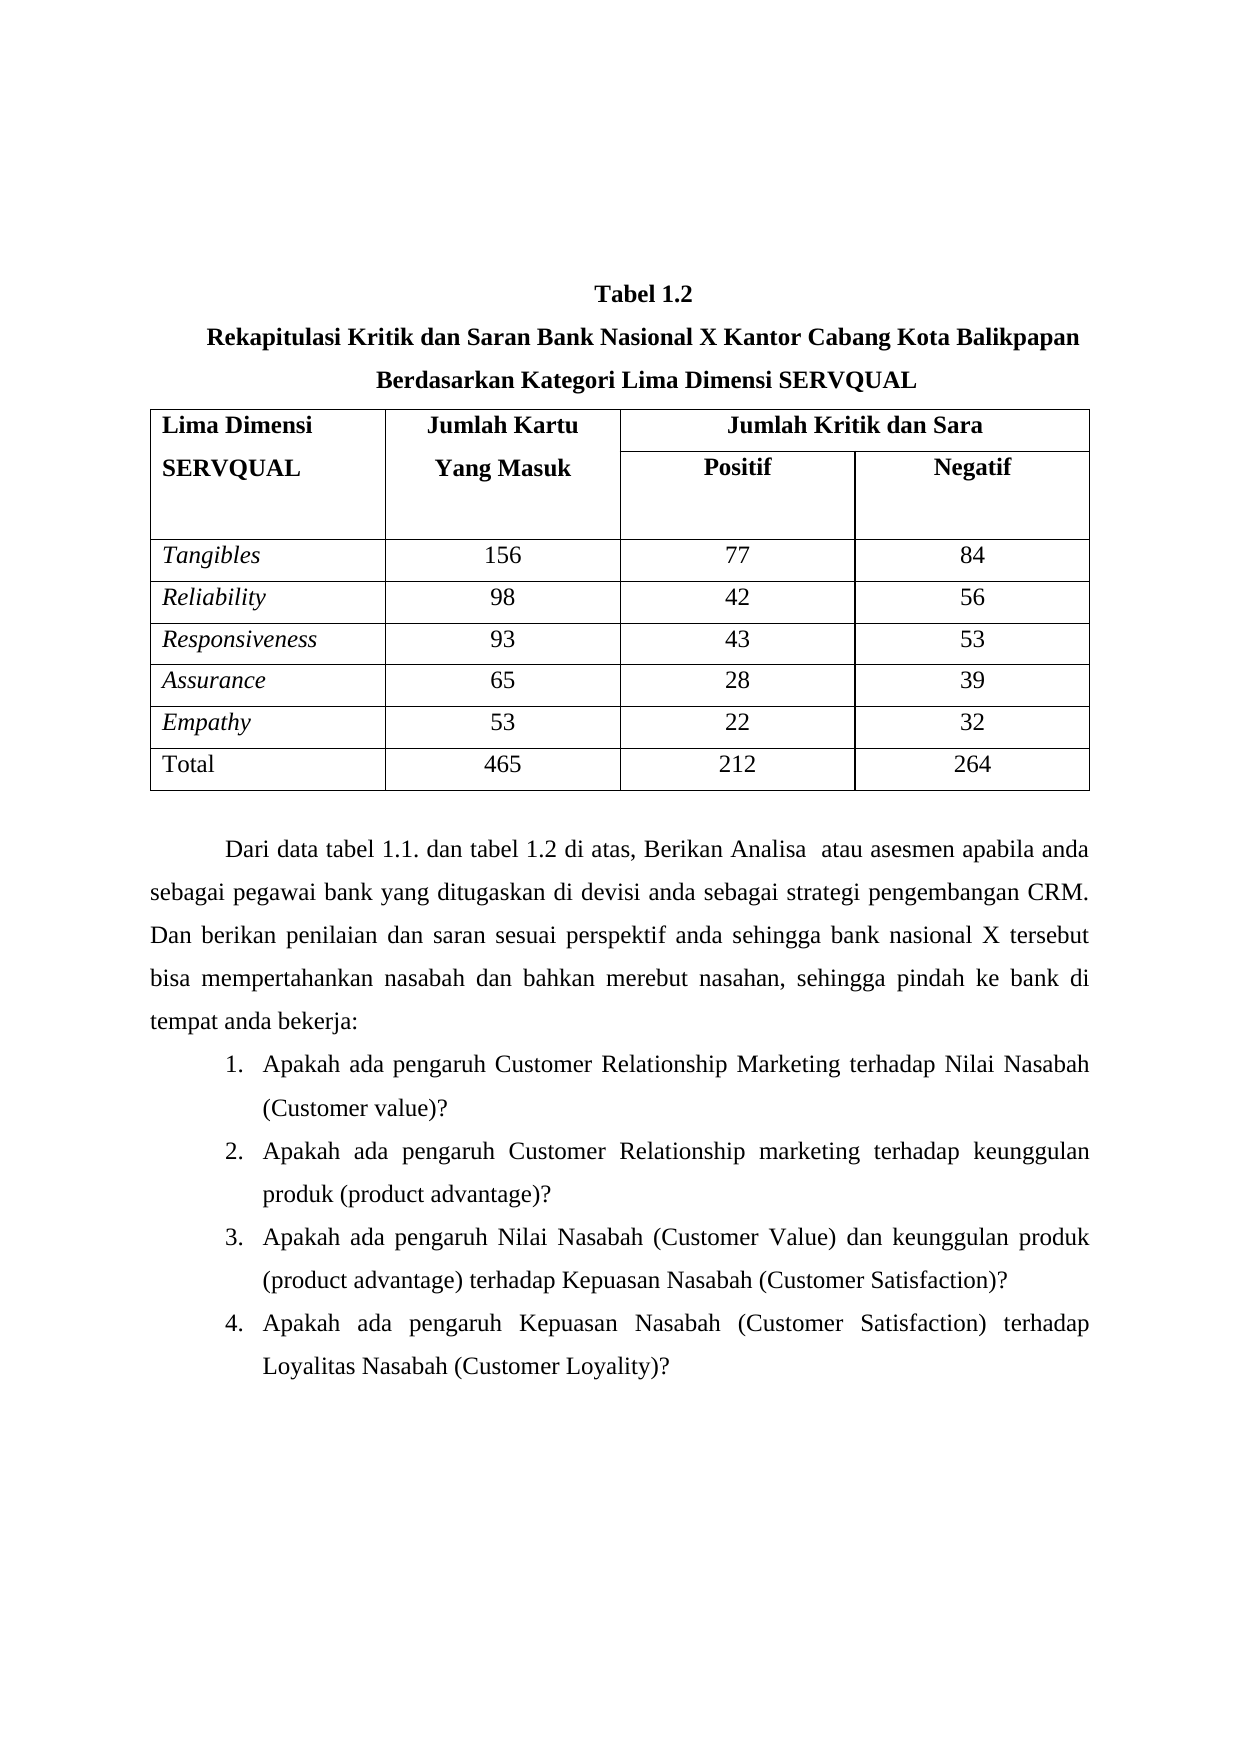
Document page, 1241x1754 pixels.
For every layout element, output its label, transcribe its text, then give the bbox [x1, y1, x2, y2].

table_cell 212 [621, 749, 854, 790]
table_cell 93 [386, 624, 620, 664]
list Apakah ada pengaruh Customer Relationship marketing terhadap keunggulan produk (product advantage)? [225, 1136, 1090, 1208]
table_cell Empathy [151, 707, 385, 748]
table_cell 53 [856, 624, 1089, 664]
table_header Jumlah Kritik dan Sara [621, 410, 1089, 451]
table_cell Total [151, 749, 385, 790]
table_cell Positif [621, 452, 854, 539]
table_cell 43 [621, 624, 854, 664]
text Rekapitulasi Kritik dan Saran Bank Nasional X Kantor Cabang Kota Balikpapan [150, 322, 1090, 351]
table_cell 77 [621, 540, 854, 581]
table_cell Negatif [856, 452, 1089, 539]
table_cell Assurance [151, 665, 385, 706]
table_header Lima Dimensi SERVQUAL [151, 410, 385, 539]
list Apakah ada pengaruh Nilai Nasabah (Customer Value) dan keunggulan produk (product advantage) terhadap Kepuasan Nasabah (Customer Satisfaction)? [225, 1222, 1090, 1294]
list Apakah ada pengaruh Kepuasan Nasabah (Customer Satisfaction) terhadap Loyalitas Nasabah (Customer Loyality)? [225, 1308, 1090, 1380]
text Berdasarkan Kategori Lima Dimensi SERVQUAL [150, 366, 1090, 394]
table_cell 465 [386, 749, 620, 790]
table_cell 39 [856, 665, 1089, 706]
table_cell 42 [621, 582, 854, 623]
table_cell 156 [386, 540, 620, 581]
table_cell 28 [621, 665, 854, 706]
table_cell 84 [856, 540, 1089, 581]
list Apakah ada pengaruh Customer Relationship Marketing terhadap Nilai Nasabah (Customer value)? [225, 1049, 1090, 1121]
table_cell Tangibles [151, 540, 385, 581]
table_cell Responsiveness [151, 624, 385, 664]
table_cell 22 [621, 707, 854, 748]
table_header Jumlah Kartu Yang Masuk [386, 410, 620, 539]
table_cell Reliability [151, 582, 385, 623]
table_cell 65 [386, 665, 620, 706]
text Tabel 1.2 [150, 279, 1090, 308]
text Dari data tabel 1.1. dan tabel 1.2 di atas, Berikan Analisa atau asesmen apabila anda sebagai pegawai bank yang ditugaskan di devisi anda sebagai strategi pengembangan CRM. Dan berikan penilaian dan saran sesuai perspektif anda sehingga bank nasional X tersebut bisa mempertahankan nasabah dan bahkan merebut nasahan, sehingga pindah ke bank di tempat anda bekerja: [150, 834, 1090, 1035]
table_cell 32 [856, 707, 1089, 748]
table_cell 264 [856, 749, 1089, 790]
table_cell 53 [386, 707, 620, 748]
table_cell 56 [856, 582, 1089, 623]
table_cell 98 [386, 582, 620, 623]
